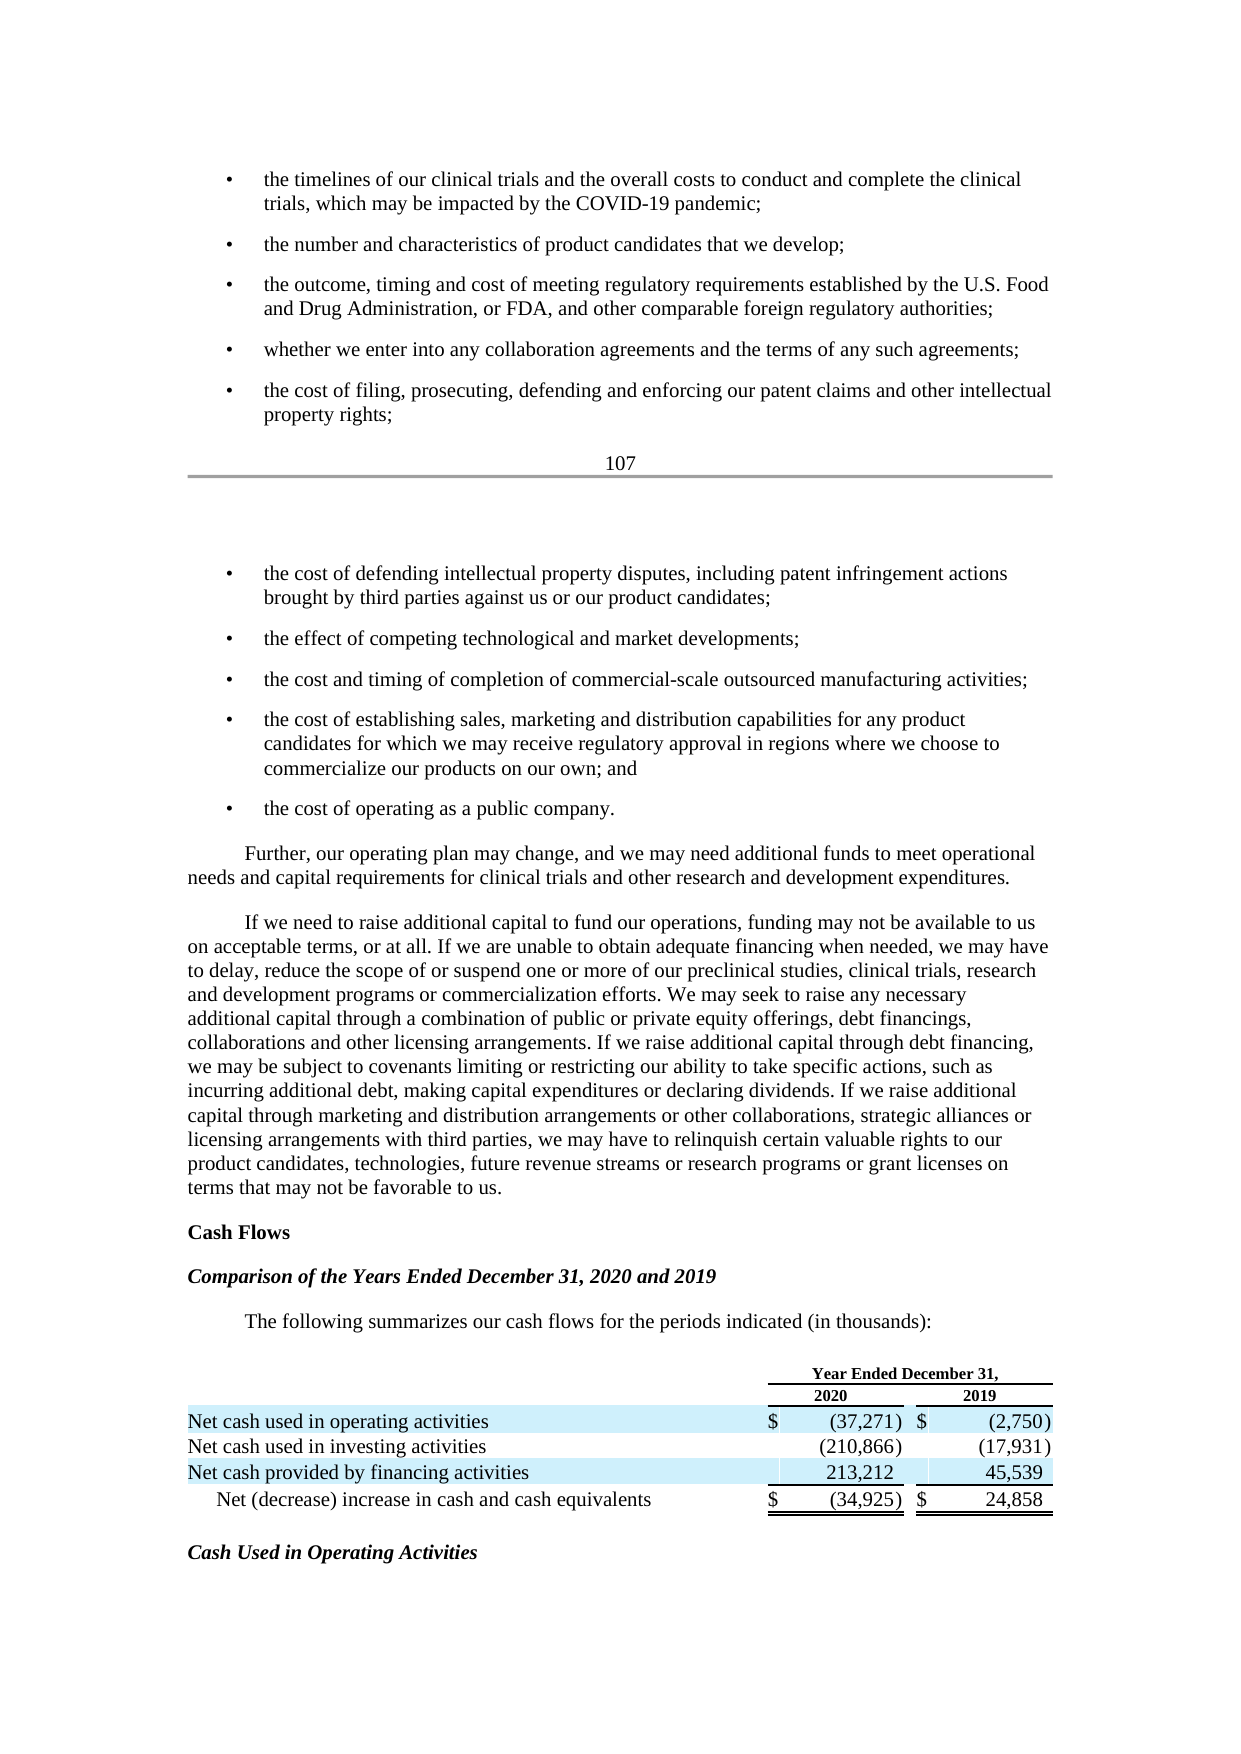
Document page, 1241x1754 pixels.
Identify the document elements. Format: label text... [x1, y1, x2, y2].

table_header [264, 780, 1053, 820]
text Further, our operating plan may change, and we may need additional funds to meet operational needs and capital requirements for clinical trials and other research and development expenditures. [187, 841, 1053, 889]
text Cash Flows [187, 1219, 1053, 1244]
text Cash Used in Operating Activities [187, 1540, 1053, 1564]
text If we need to raise additional capital to fund our operations, funding may not be available to us on acceptable terms, or at all. If we are unable to obtain adequate financing when needed, we may have to delay, reduce the scope of or suspend one or more of our preclinical studies, clinical trials, research and development programs or commercialization efforts. We may seek to raise any necessary additional capital through a combination of public or private equity offerings, debt financings, collaborations and other licensing arrangements. If we raise additional capital through debt financing, we may be subject to covenants limiting or restricting our ability to take specific actions, such as incurring additional debt, making capital expenditures or declaring dividends. If we raise additional capital through marketing and distribution arrangements or other collaborations, strategic alliances or licensing arrangements with third parties, we may have to relinquish certain valuable rights to our product candidates, technologies, future revenue streams or research programs or grant licenses on terms that may not be favorable to us. [187, 910, 1053, 1199]
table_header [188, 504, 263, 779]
text The following summarizes our cash flows for the periods indicated (in thousands): [187, 1309, 1053, 1333]
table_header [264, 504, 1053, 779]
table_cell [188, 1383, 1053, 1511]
text 107 [187, 451, 1053, 474]
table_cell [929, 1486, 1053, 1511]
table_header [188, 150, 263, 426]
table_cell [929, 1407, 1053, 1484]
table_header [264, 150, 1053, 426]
text Comparison of the Years Ended December 31, 2020 and 2019 [187, 1264, 1053, 1288]
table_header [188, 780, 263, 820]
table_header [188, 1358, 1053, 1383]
